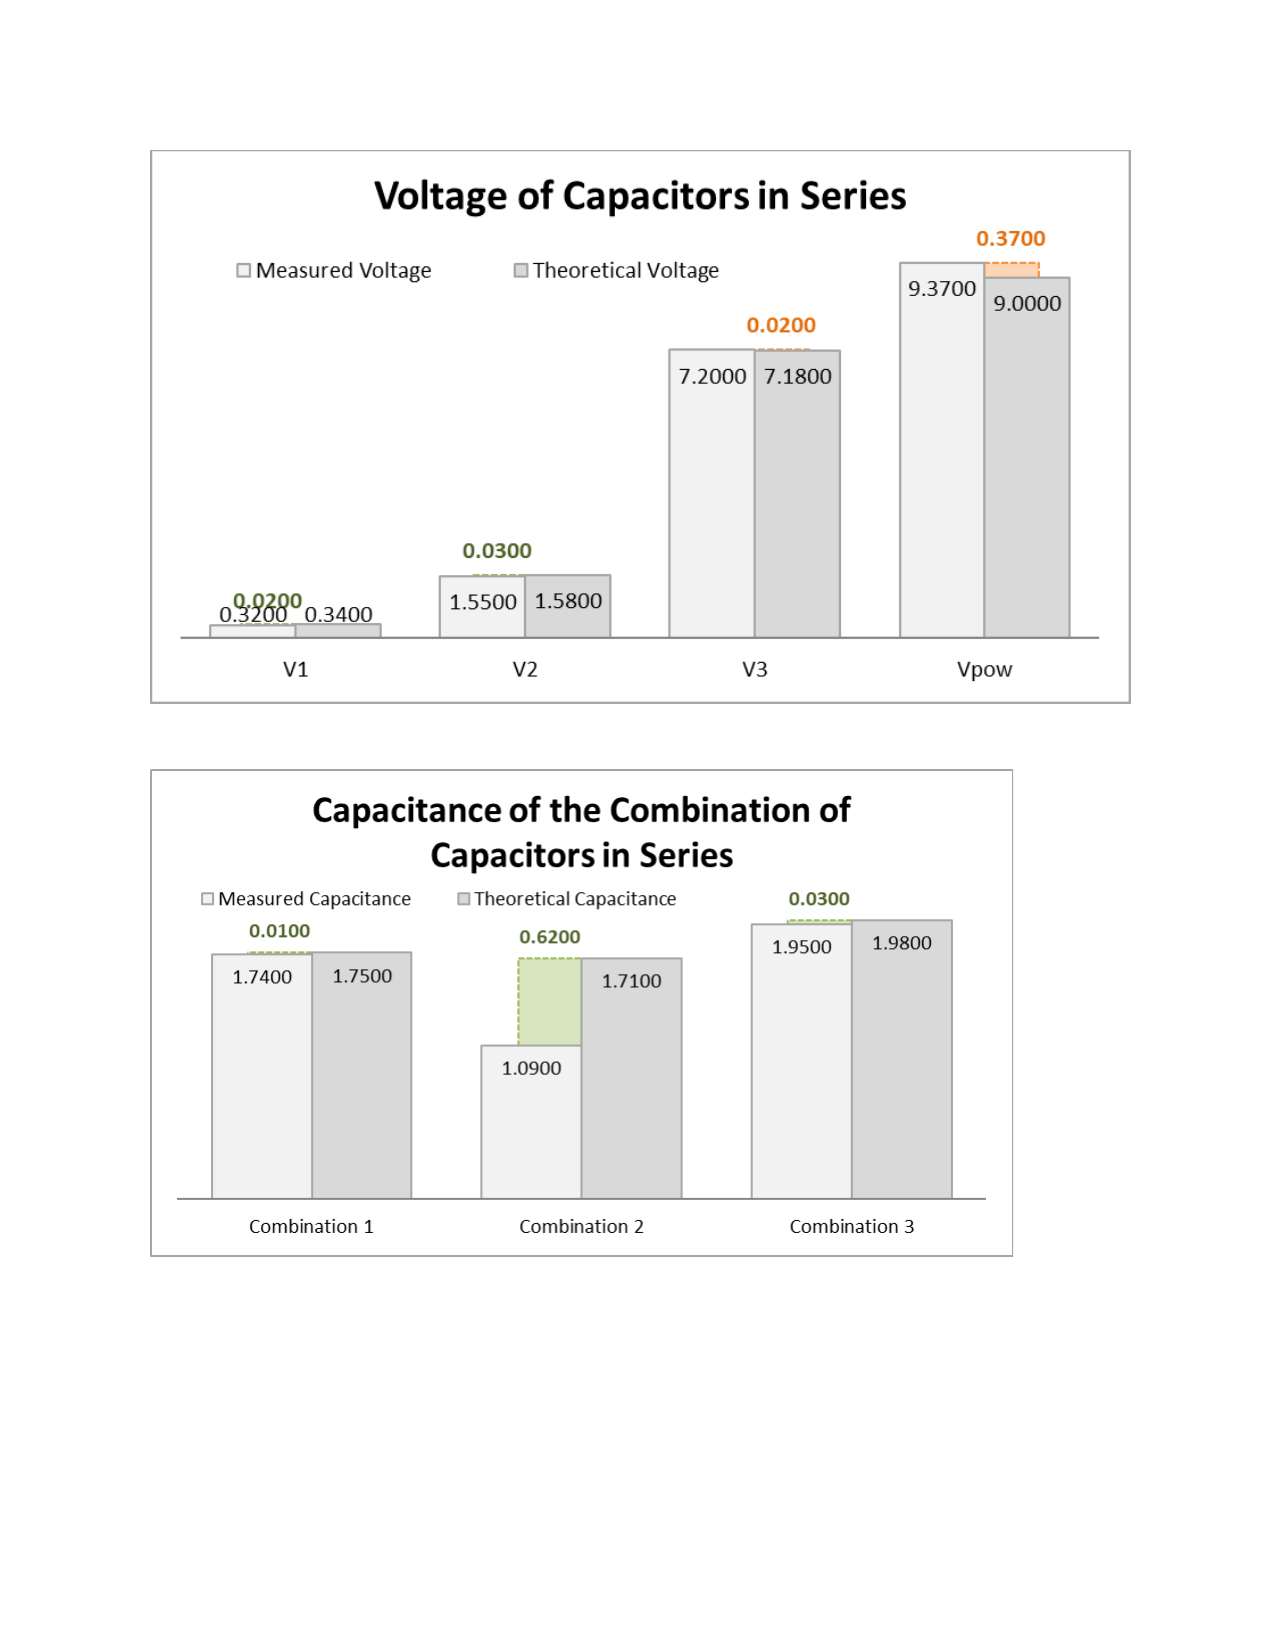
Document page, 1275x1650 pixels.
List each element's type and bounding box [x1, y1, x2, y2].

picture [150, 769, 1014, 1257]
picture [150, 150, 1131, 704]
